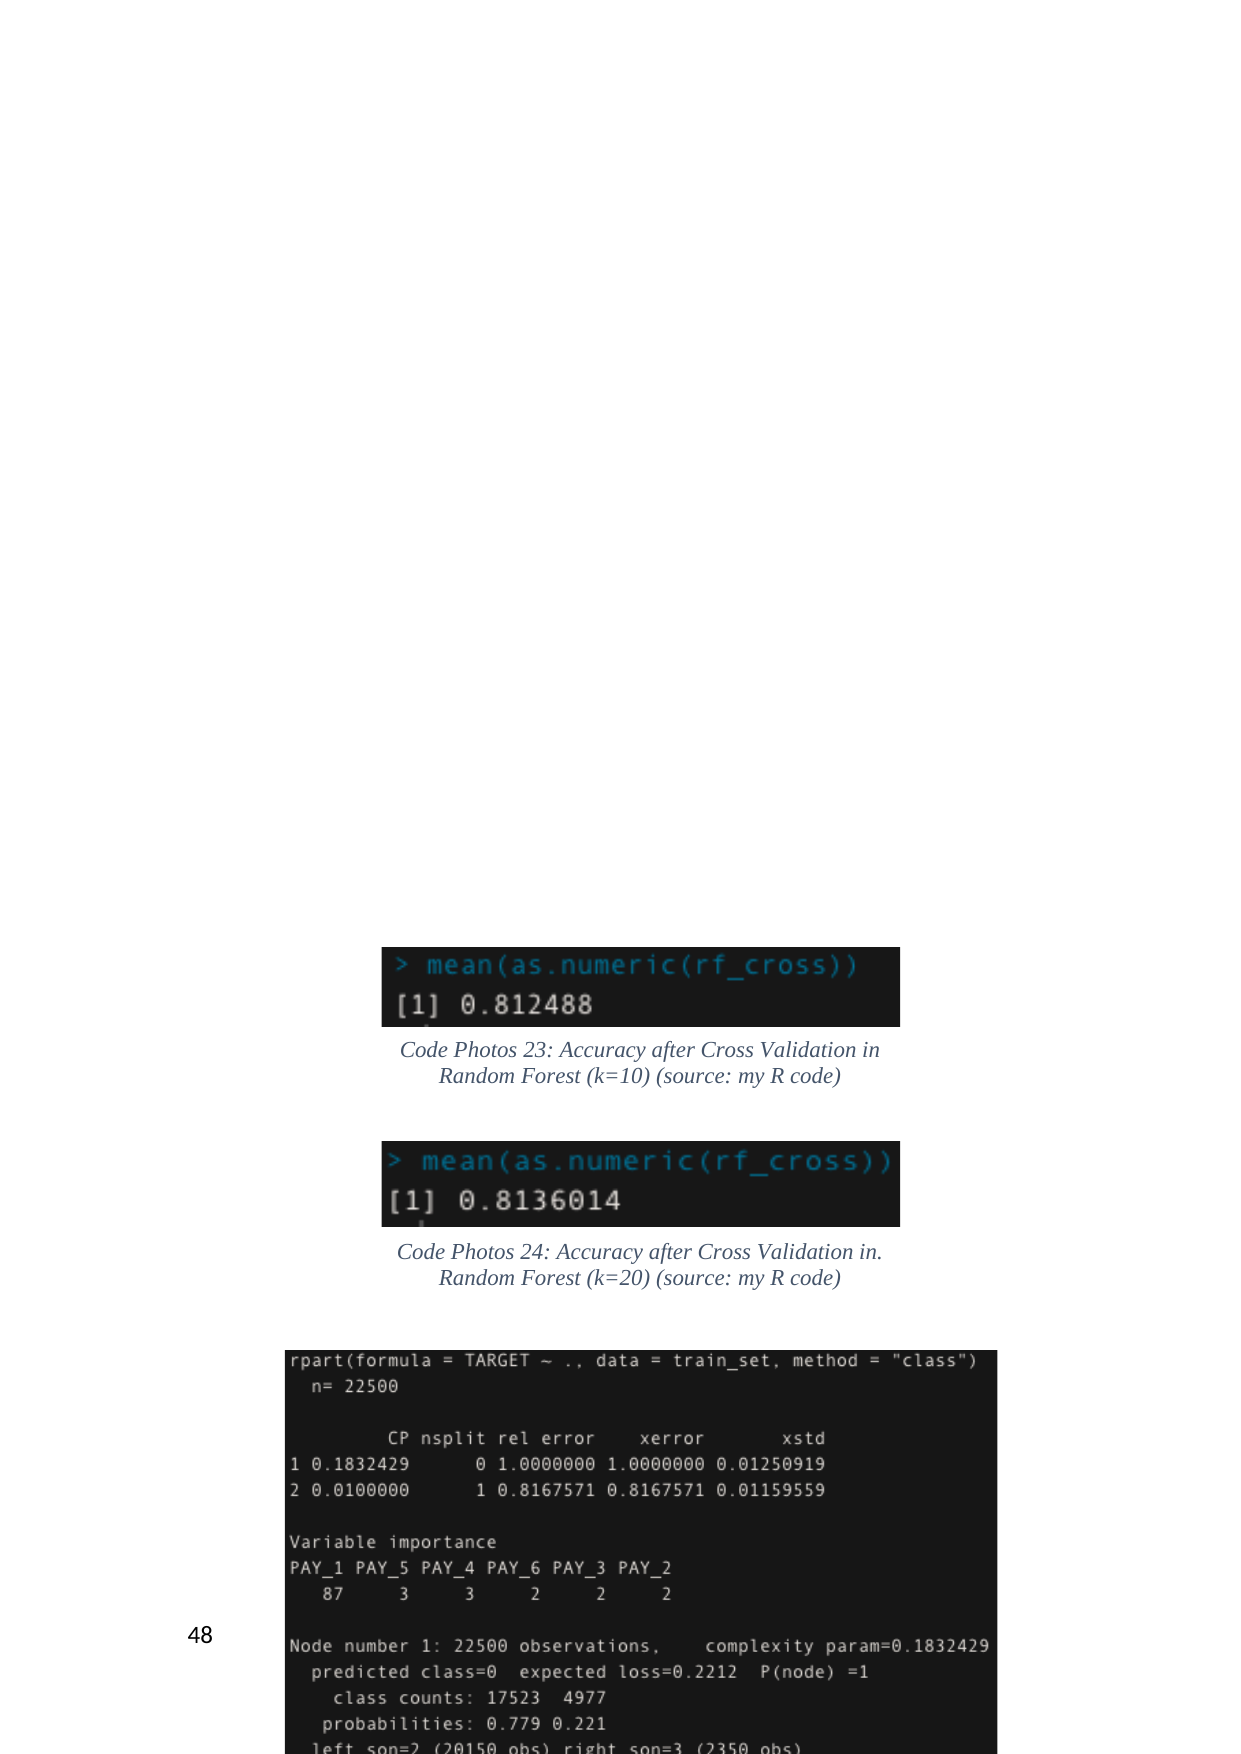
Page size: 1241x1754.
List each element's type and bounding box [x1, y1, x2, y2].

picture [381, 947, 901, 1027]
picture [381, 1141, 901, 1227]
picture [284, 1350, 998, 1754]
